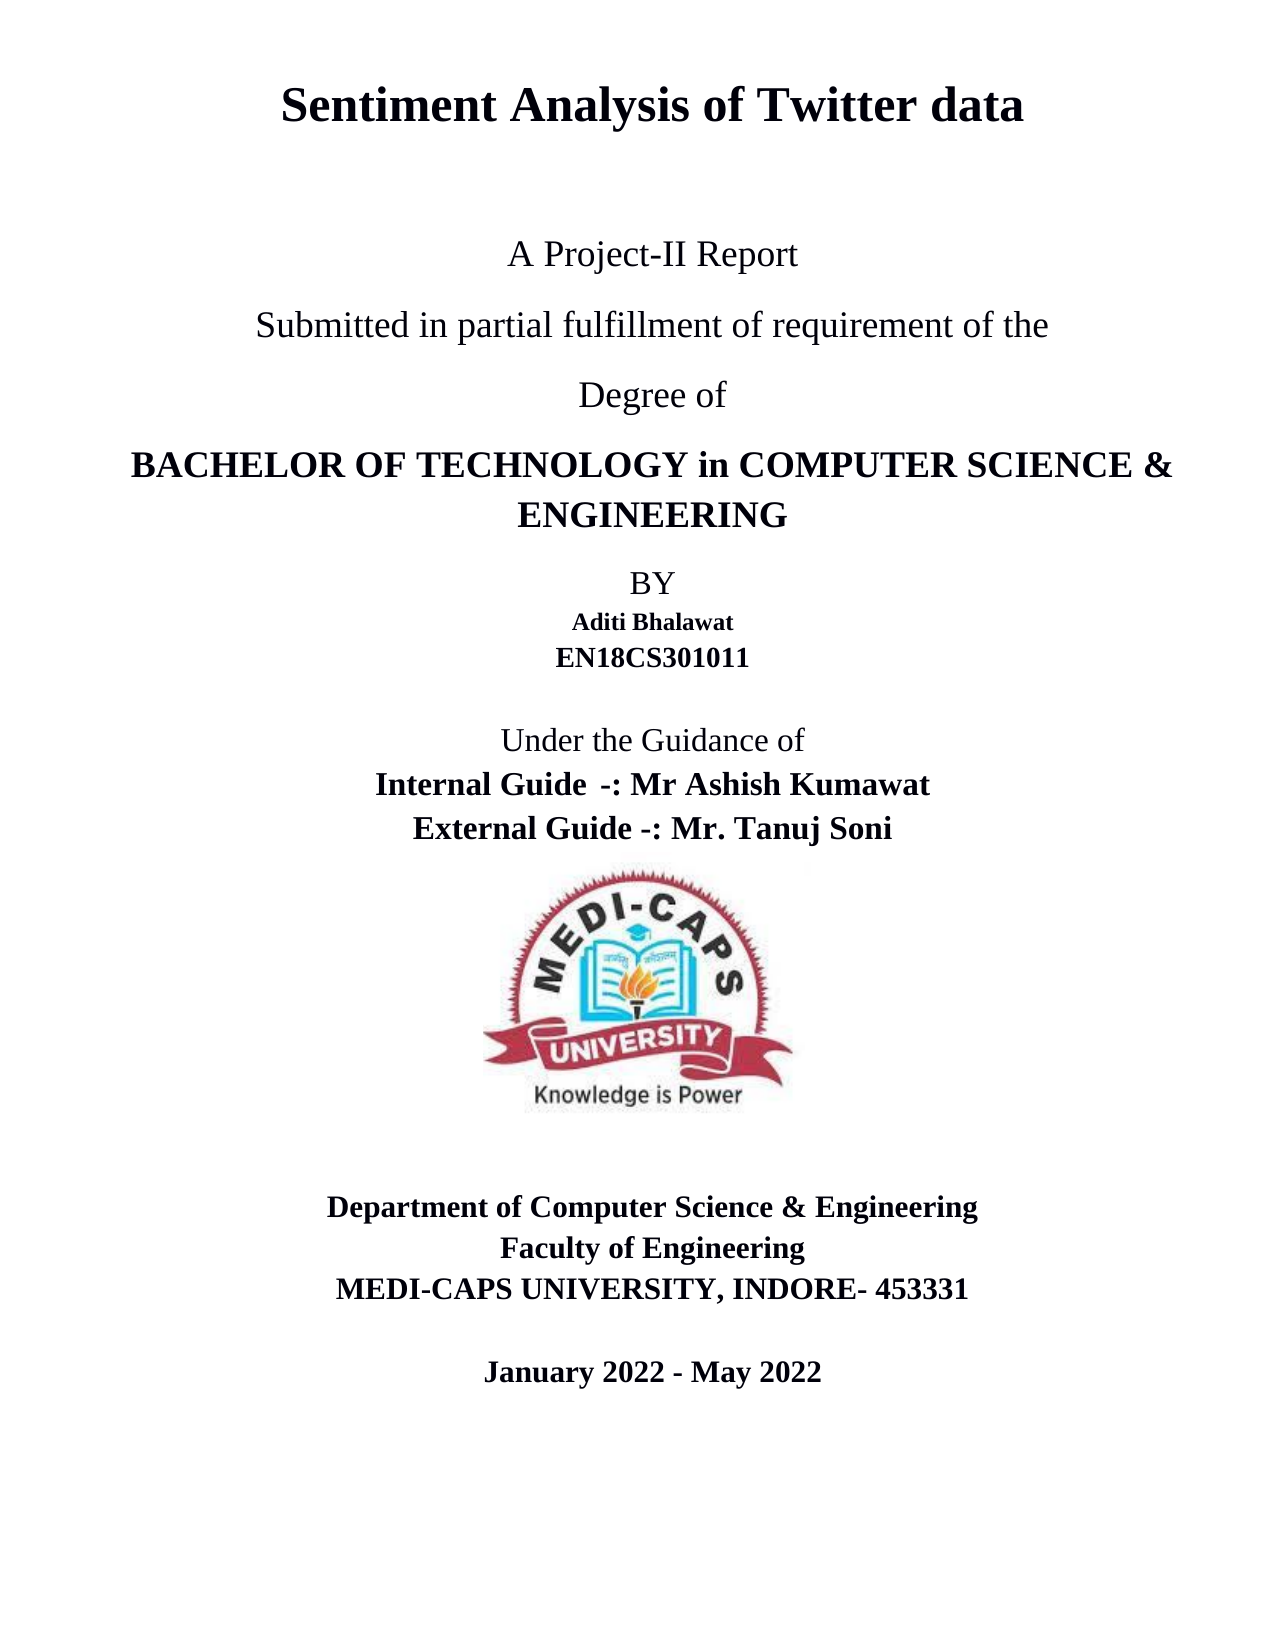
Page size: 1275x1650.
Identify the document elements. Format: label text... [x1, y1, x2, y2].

text MEDI-CAPS UNIVERSITY, INDORE- 453331 [105, 1271, 1200, 1307]
text Submitted in partial fulfillment of requirement of the [105, 302, 1200, 345]
text BACHELOR OF TECHNOLOGY in COMPUTER SCIENCE & ENGINEERING [105, 443, 1200, 536]
text Department of Computer Science & Engineering [105, 1188, 1200, 1224]
picture [483, 852, 811, 1115]
text Aditi Bhalawat [105, 607, 1200, 636]
text Under the Guidance of [105, 720, 1200, 758]
text Internal Guide -: Mr Ashish Kumawat [105, 764, 1200, 802]
text A Project-II Report [105, 232, 1200, 275]
text Faculty of Engineering [105, 1229, 1200, 1265]
text Degree of [105, 372, 1200, 416]
text January 2022 - May 2022 [105, 1353, 1200, 1389]
title Sentiment Analysis of Twitter data [105, 75, 1200, 132]
text External Guide -: Mr. Tanuj Soni [105, 808, 1200, 846]
text BY [105, 563, 1200, 601]
text EN18CS301011 [105, 640, 1200, 673]
